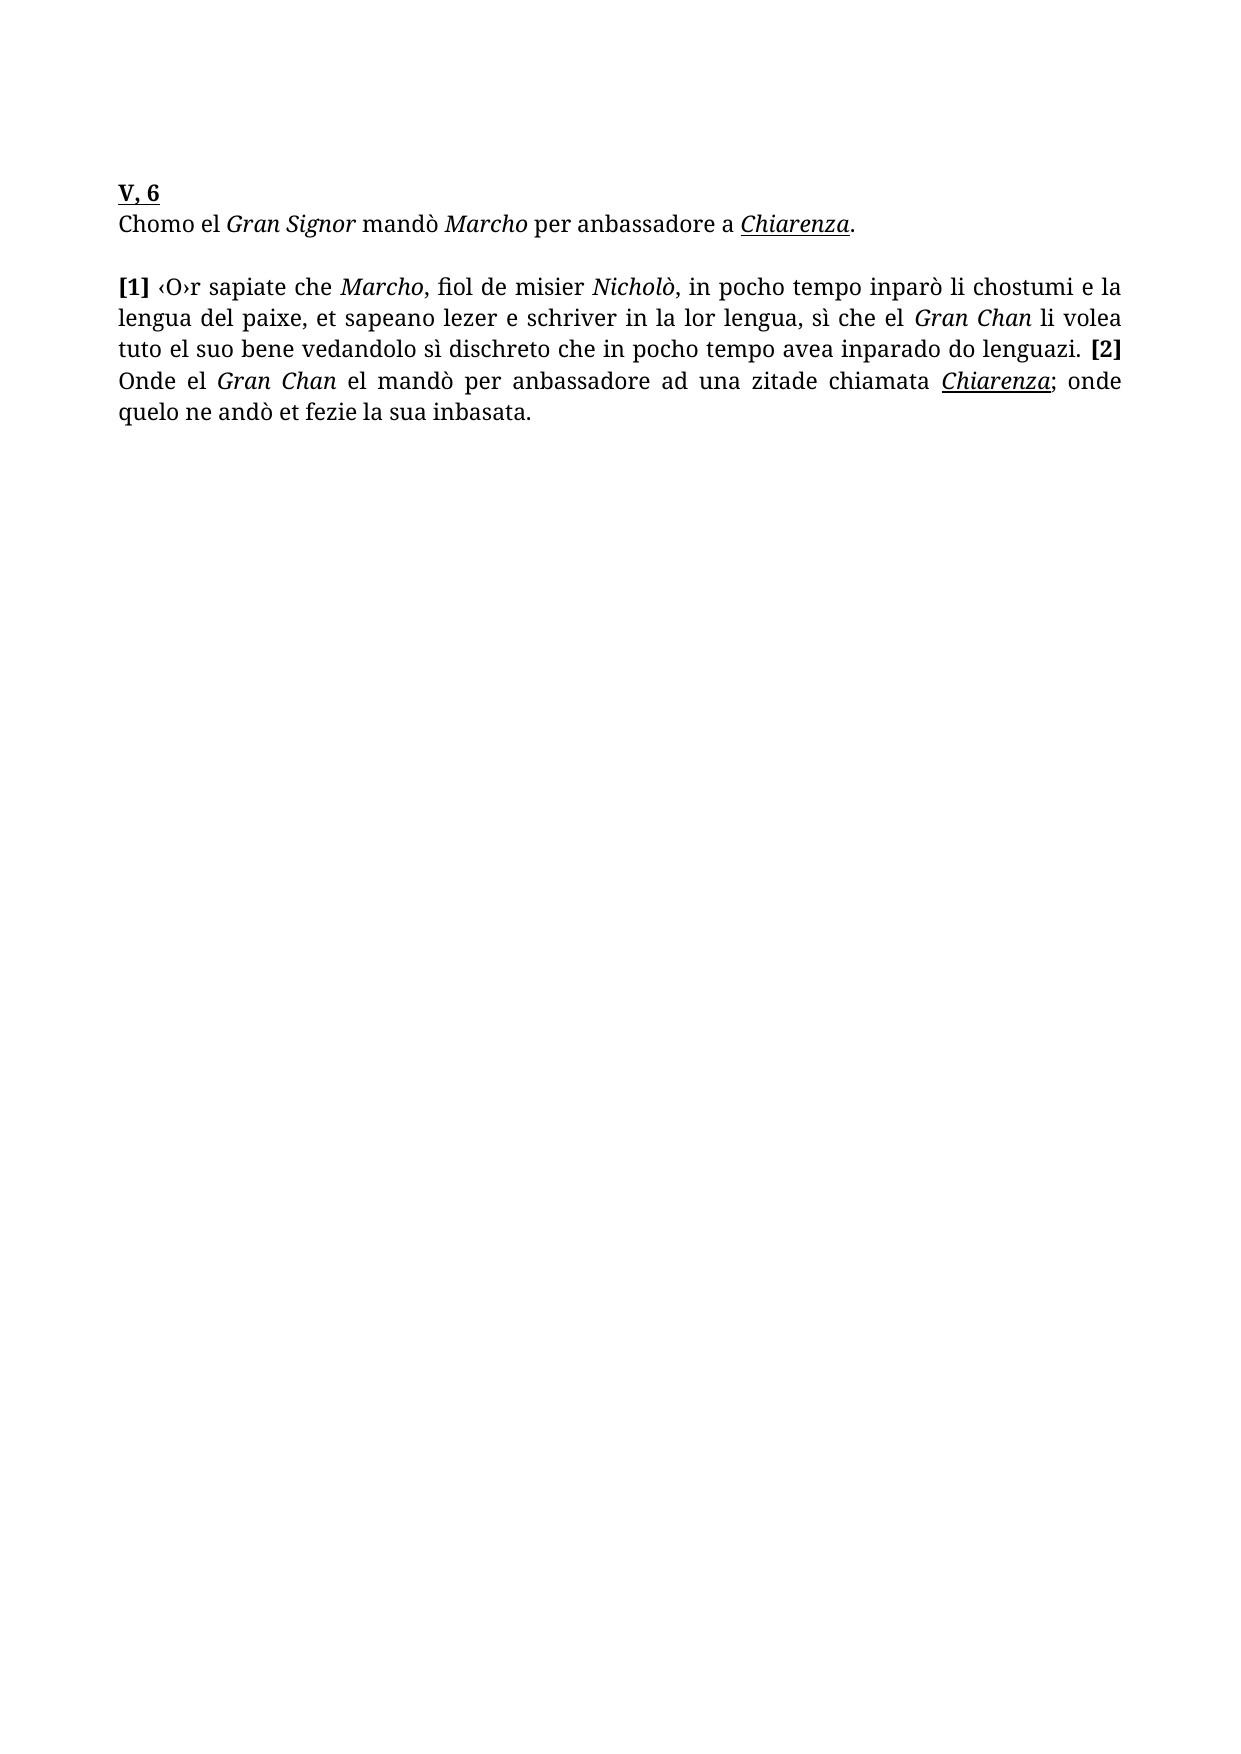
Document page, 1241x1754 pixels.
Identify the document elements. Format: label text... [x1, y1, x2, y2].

text V, 6 [118, 177, 1122, 208]
text [1] ‹O›r sapiate che Marcho, fiol de misier Nicholò, in pocho tempo inparò li chostumi e la lengua del paixe, et sapeano lezer e schriver in la lor lengua, sì che el Gran Chan li volea tuto el suo bene vedandolo sì dischreto che in pocho tempo avea inparado do lenguazi. [2] Onde el Gran Chan el mandò per anbassadore ad una zitade chiamata Chiarenza; onde quelo ne andò et fezie la sua inbasata. [118, 271, 1122, 427]
text Chomo el Gran Signor mandò Marcho per anbassadore a Chiarenza. [118, 208, 1122, 240]
